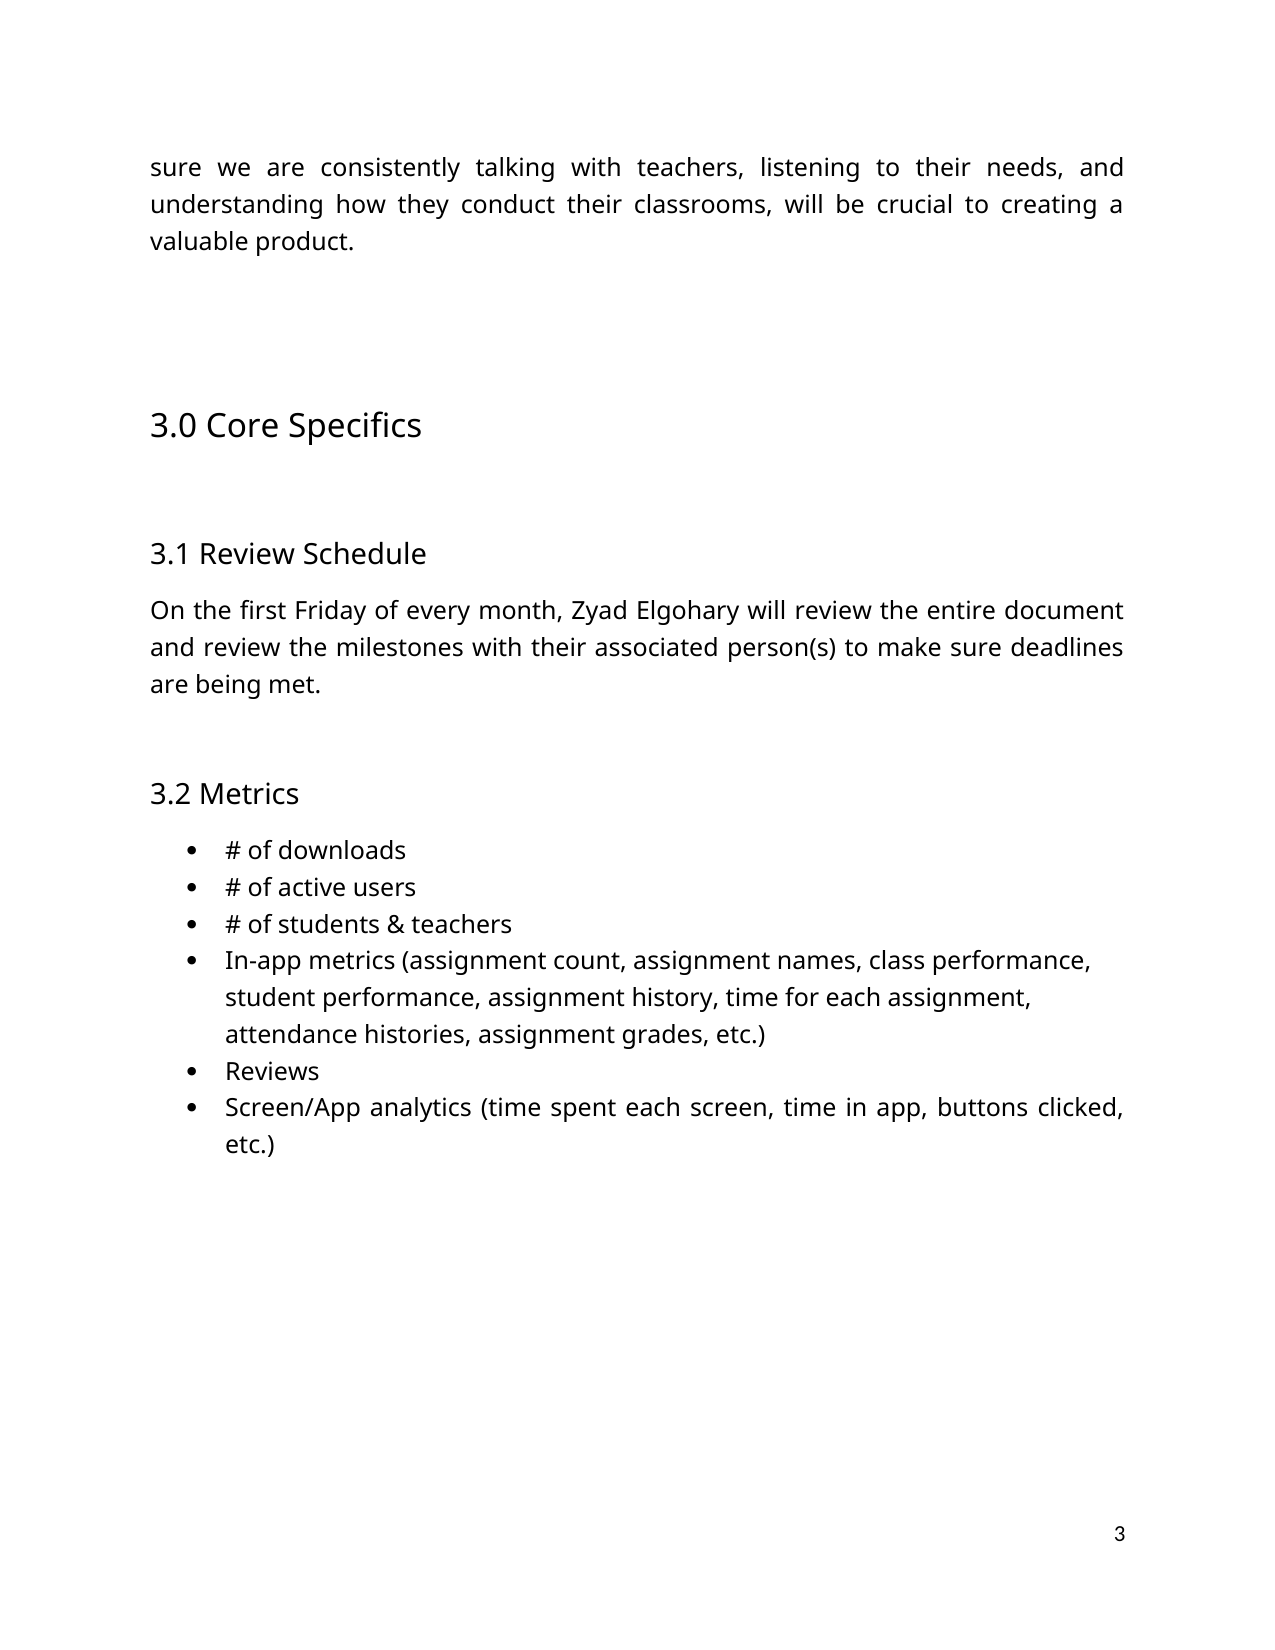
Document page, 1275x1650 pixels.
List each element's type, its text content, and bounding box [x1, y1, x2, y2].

text On the first Friday of every month, Zyad Elgohary will review the entire document and review the milestones with their associated person(s) to make sure deadlines are being met. [150, 593, 1125, 700]
list # of active users [187, 869, 1125, 903]
list Reviews [187, 1053, 1125, 1087]
list Screen/App analytics (time spent each screen, time in app, buttons clicked, etc.) [187, 1090, 1125, 1161]
text 3.0 Core Specifics [150, 402, 1125, 447]
text 3.2 Metrics [150, 773, 1125, 813]
list # of downloads [187, 833, 1125, 867]
list In-app metrics (assignment count, assignment names, class performance, student performance, assignment history, time for each assignment, attendance histories, assignment grades, etc.) [187, 943, 1125, 1051]
text 3.1 Review Schedule [150, 533, 1125, 573]
list # of students & teachers [187, 906, 1125, 940]
